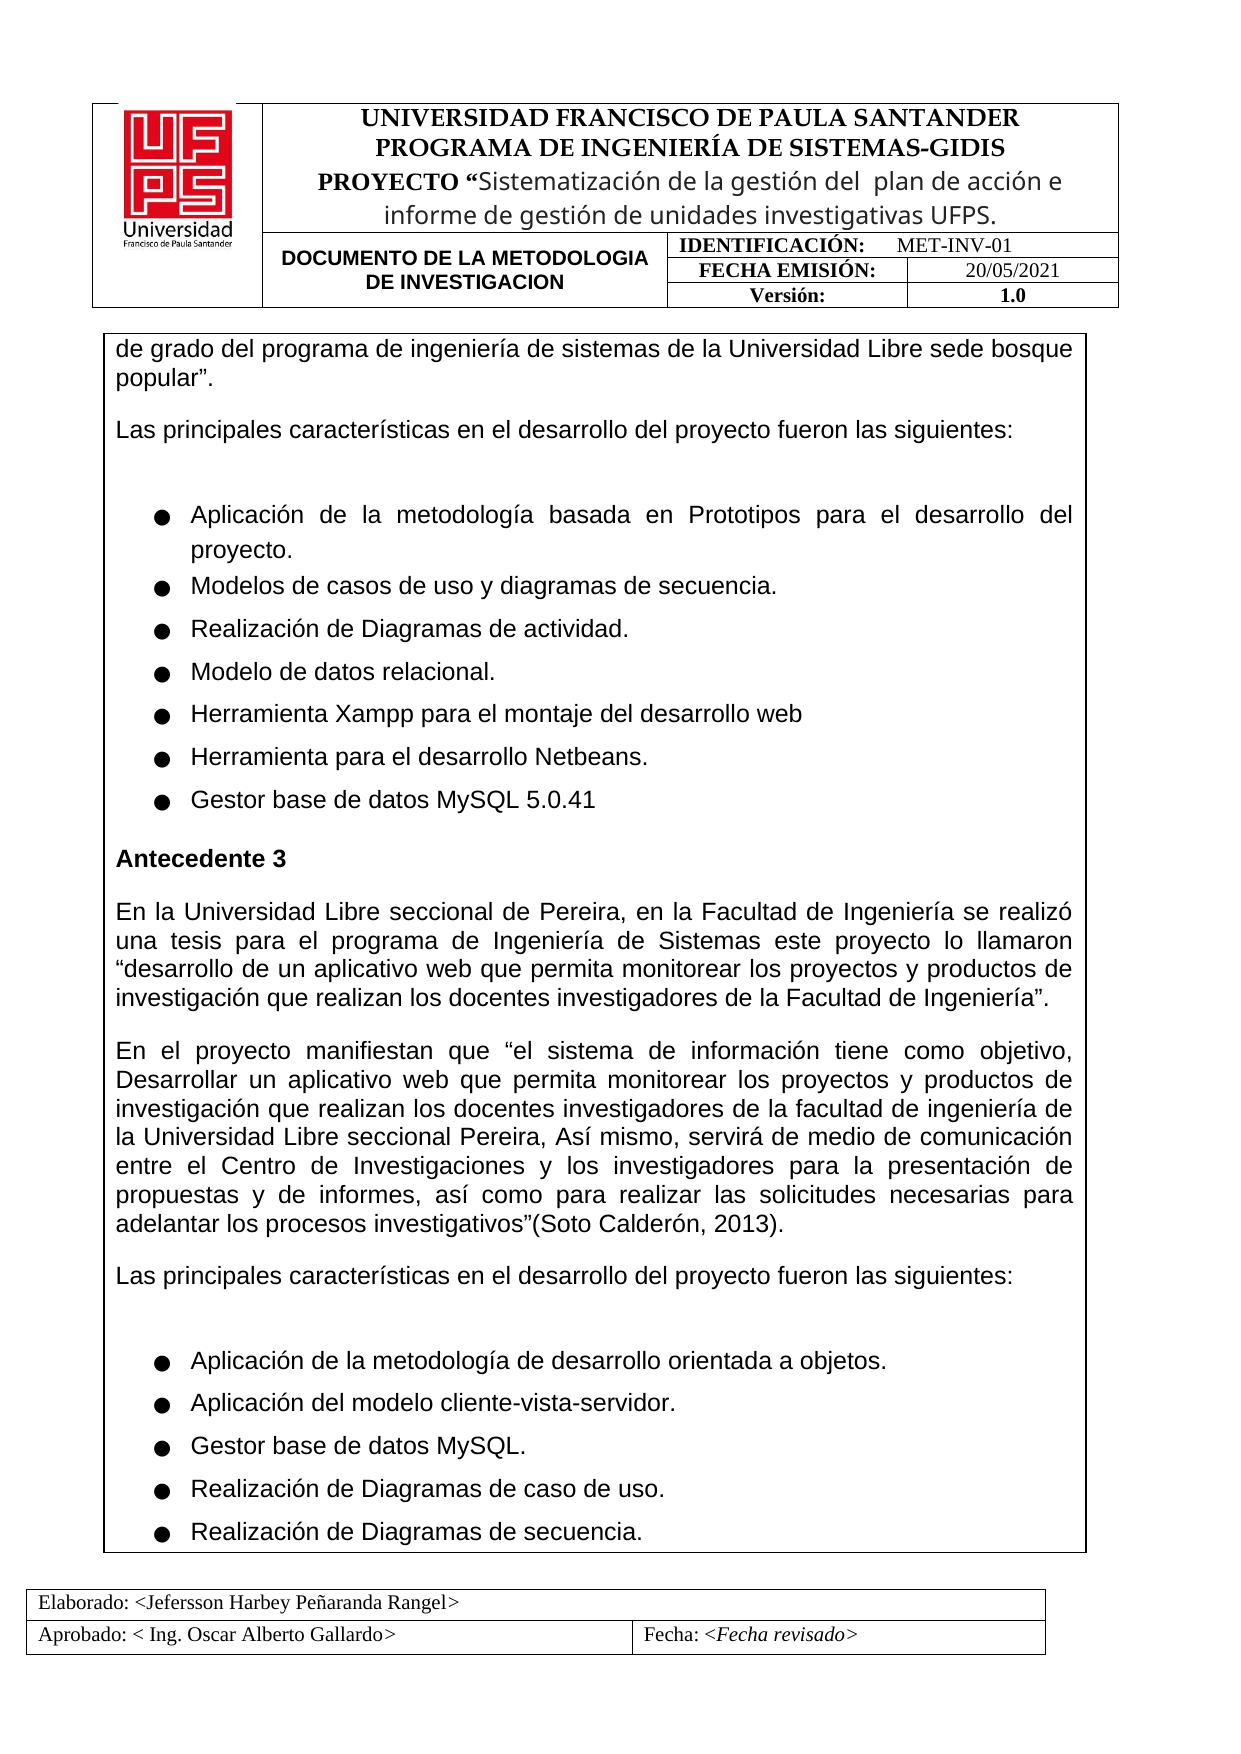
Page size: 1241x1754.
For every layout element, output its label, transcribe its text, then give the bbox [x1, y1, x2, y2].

picture [118, 103, 237, 252]
